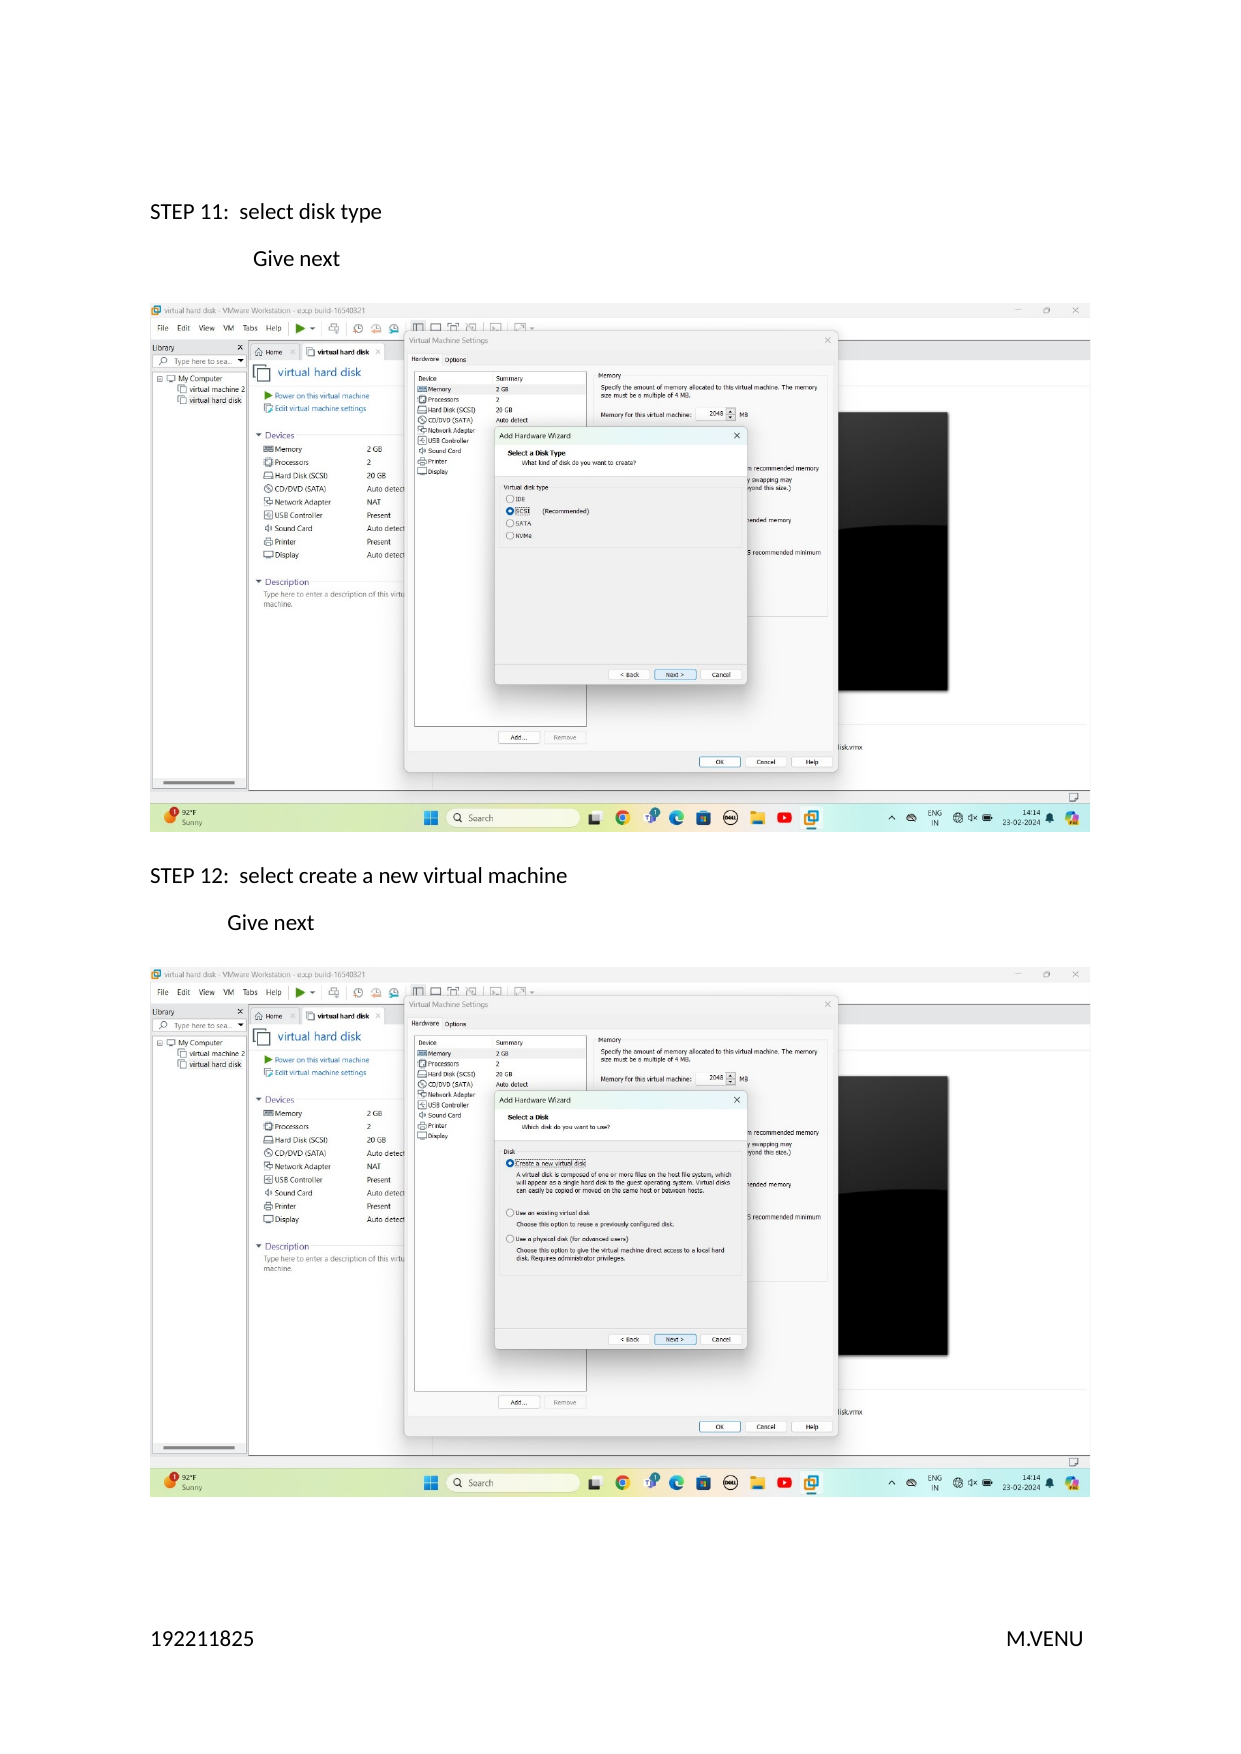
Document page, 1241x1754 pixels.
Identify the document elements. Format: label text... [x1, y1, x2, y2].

text STEP 11: select disk type [150, 197, 1090, 225]
text Give next [150, 244, 1090, 272]
text STEP 12: select create a new virtual machine [150, 861, 1090, 889]
picture [150, 967, 1091, 1497]
text Give next [150, 908, 1090, 936]
picture [150, 303, 1091, 832]
